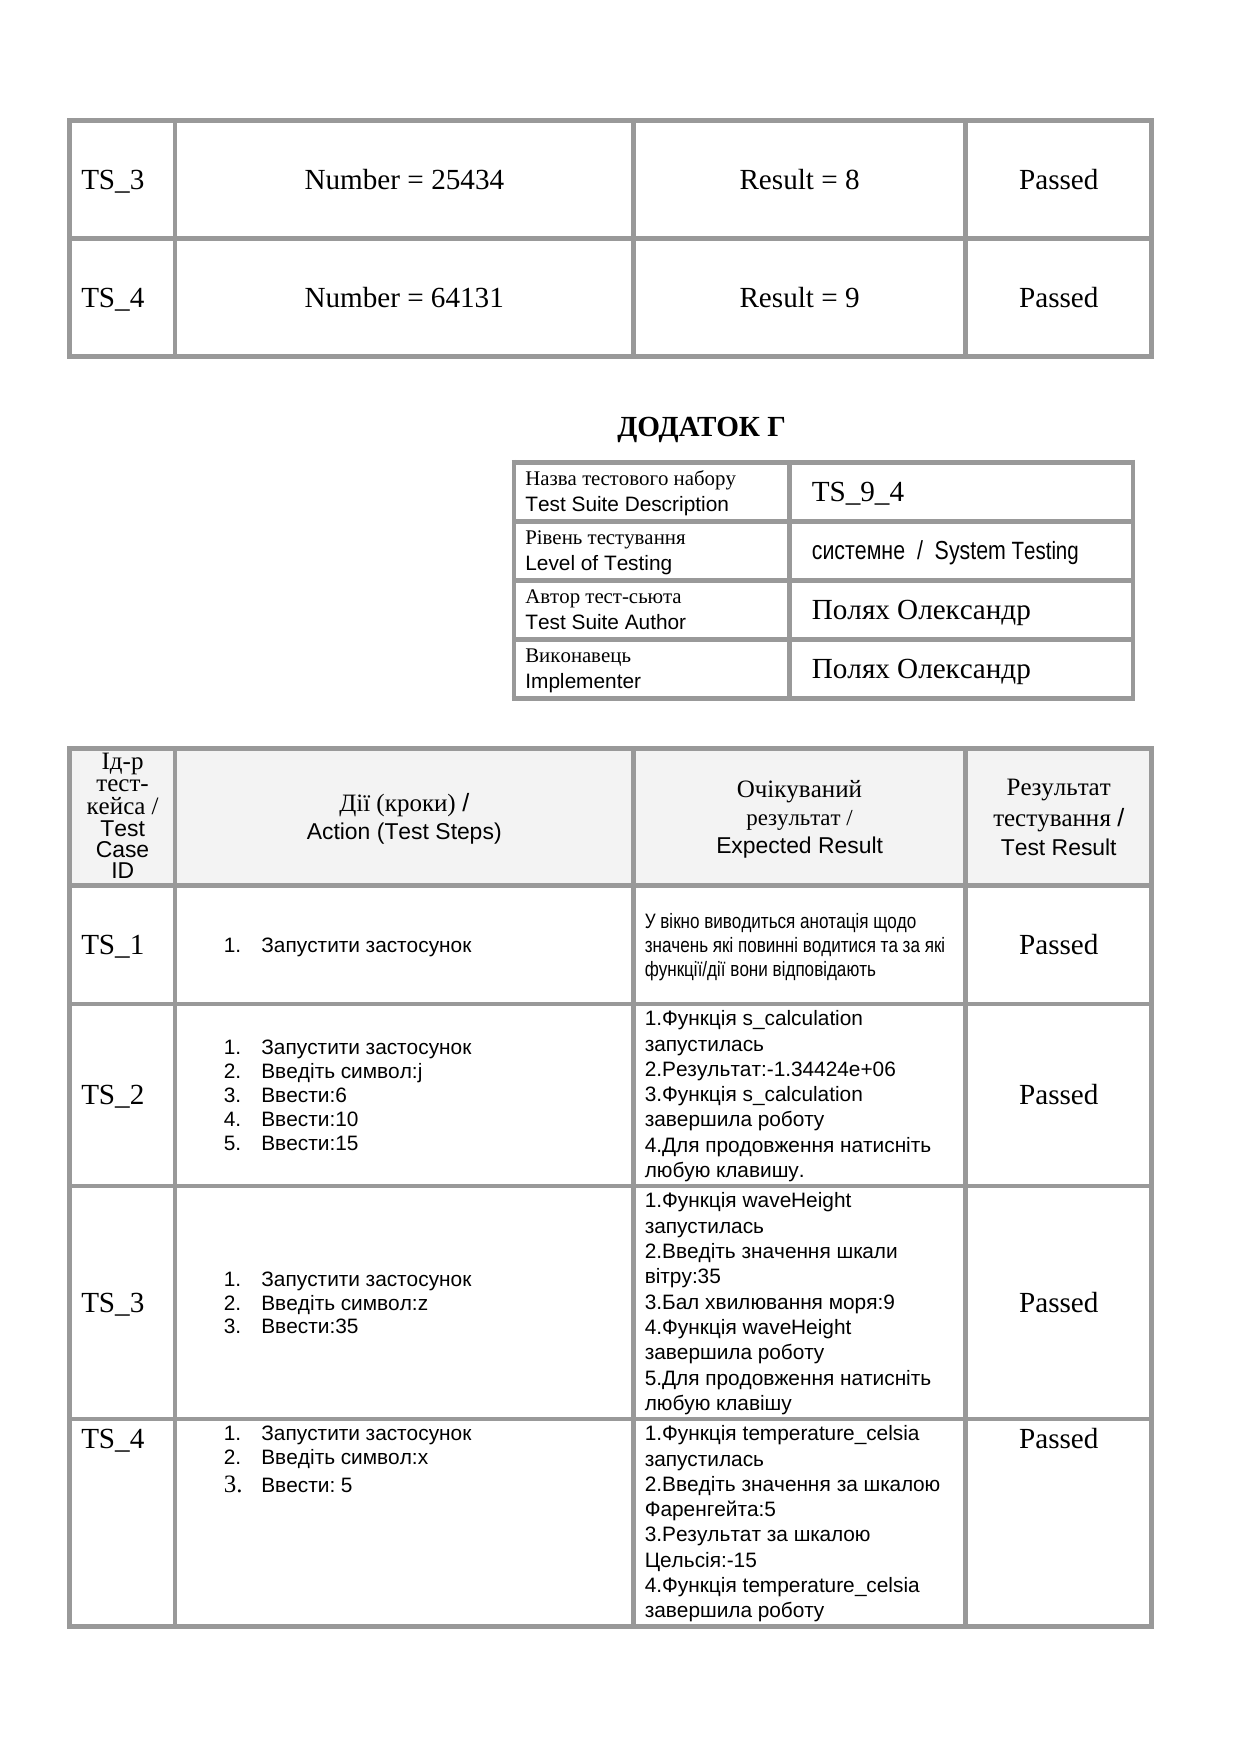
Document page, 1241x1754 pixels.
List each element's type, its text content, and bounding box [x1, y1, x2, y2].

table_cell Number = 64131 [177, 241, 631, 354]
table_cell Запустити застосунок Введіть символ:j Ввести:6 Ввести:10 Ввести:15 [177, 1006, 631, 1183]
table_cell TS_4 [72, 1421, 173, 1624]
table_cell Passed [968, 241, 1149, 354]
table_cell Number = 25434 [177, 123, 631, 236]
table_cell Passed [968, 123, 1149, 236]
table_cell Passed [968, 1421, 1149, 1624]
table_cell Автор тест-сьюта Test Suite Author [516, 583, 787, 637]
text ДОДАТОК Г [177, 409, 1152, 443]
table_cell Passed [968, 1006, 1149, 1183]
table_cell Полях Олександр [792, 642, 1131, 696]
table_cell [636, 1421, 963, 1624]
table_header TS_9_4 [792, 465, 1131, 519]
table_header Назва тестового набору Test Suite Description [516, 465, 787, 519]
table_header Очікуваний результат / Expected Result [636, 751, 963, 883]
table_cell TS_4 [72, 241, 173, 354]
table_cell Рівень тестування Level of Testing [516, 524, 787, 578]
table_cell Запустити застосунок Введіть символ:z Ввести:35 [177, 1188, 631, 1416]
table_header Дії (кроки) / Action (Test Steps) [177, 751, 631, 883]
table_cell 1.Функція waveHeight запустилась 2.Введіть значення шкали вітру:35 3.Бал хвилювання моря:9 4.Функція waveHeight завершила роботу 5.Для продовження натисніть любую клавішу [636, 1188, 963, 1416]
table_cell Виконавець Implementer [516, 642, 787, 696]
table_header Ід-р тест-кейса / Test Case ID [72, 751, 173, 883]
table_cell Запустити застосунок [177, 888, 631, 1001]
table_cell TS_3 [72, 1188, 173, 1416]
table_cell У вікно виводиться анотація щодо значень які повинні водитися та за які функції/дії вони відповідають [636, 888, 963, 1001]
table_cell Passed [968, 888, 1149, 1001]
table_cell 1.Функція s_calculation запустилась 2.Результат:-1.34424е+06 3.Функція s_calculation завершила роботу 4.Для продовження натисніть любую клавишу. [636, 1006, 963, 1183]
table_cell TS_2 [72, 1006, 173, 1183]
table_cell TS_3 [72, 123, 173, 236]
table_cell системне / System Testing [792, 524, 1131, 578]
table_cell TS_1 [72, 888, 173, 1001]
table_header Результат тестування / Test Result [968, 751, 1149, 883]
table_cell Result = 8 [636, 123, 963, 236]
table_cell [177, 1421, 631, 1624]
table_cell Passed [968, 1188, 1149, 1416]
table_cell Result = 9 [636, 241, 963, 354]
table_cell Полях Олександр [792, 583, 1131, 637]
